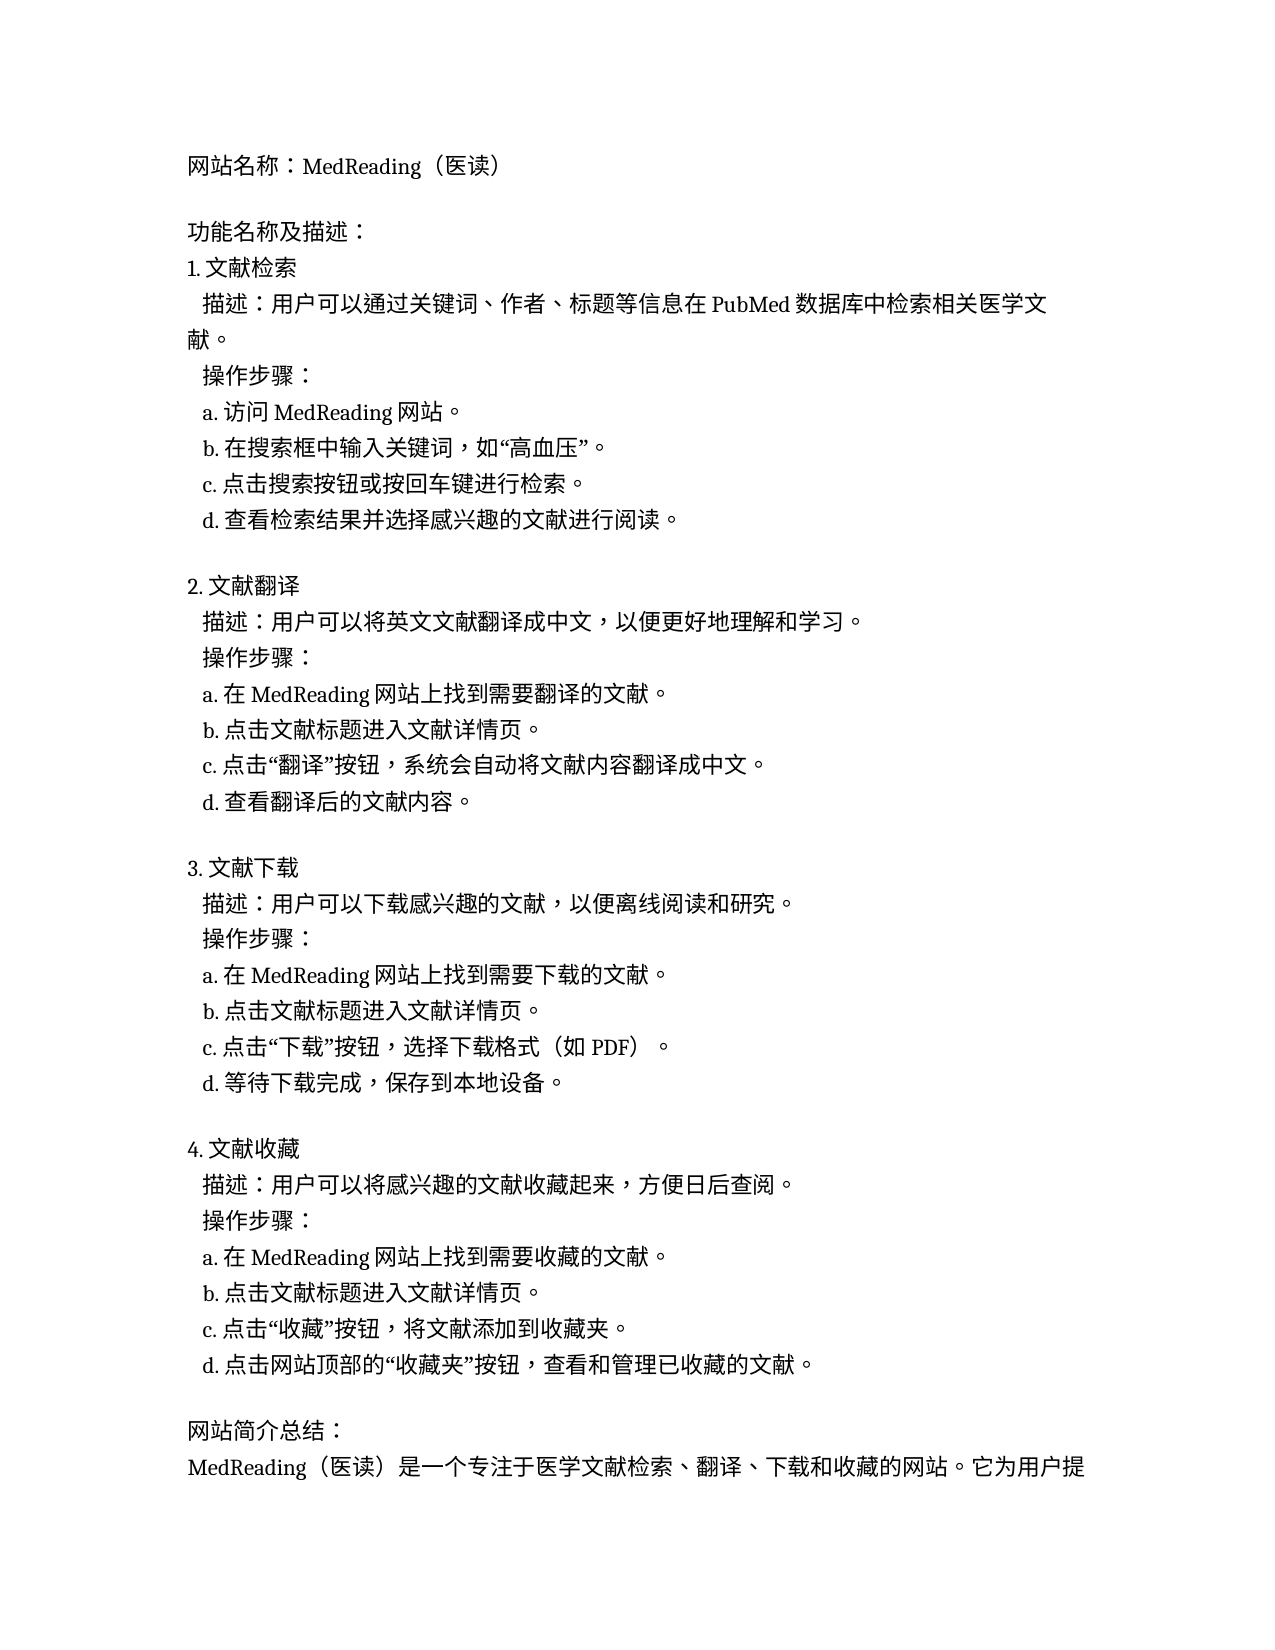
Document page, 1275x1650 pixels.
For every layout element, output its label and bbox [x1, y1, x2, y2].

text [187, 150, 1087, 1482]
